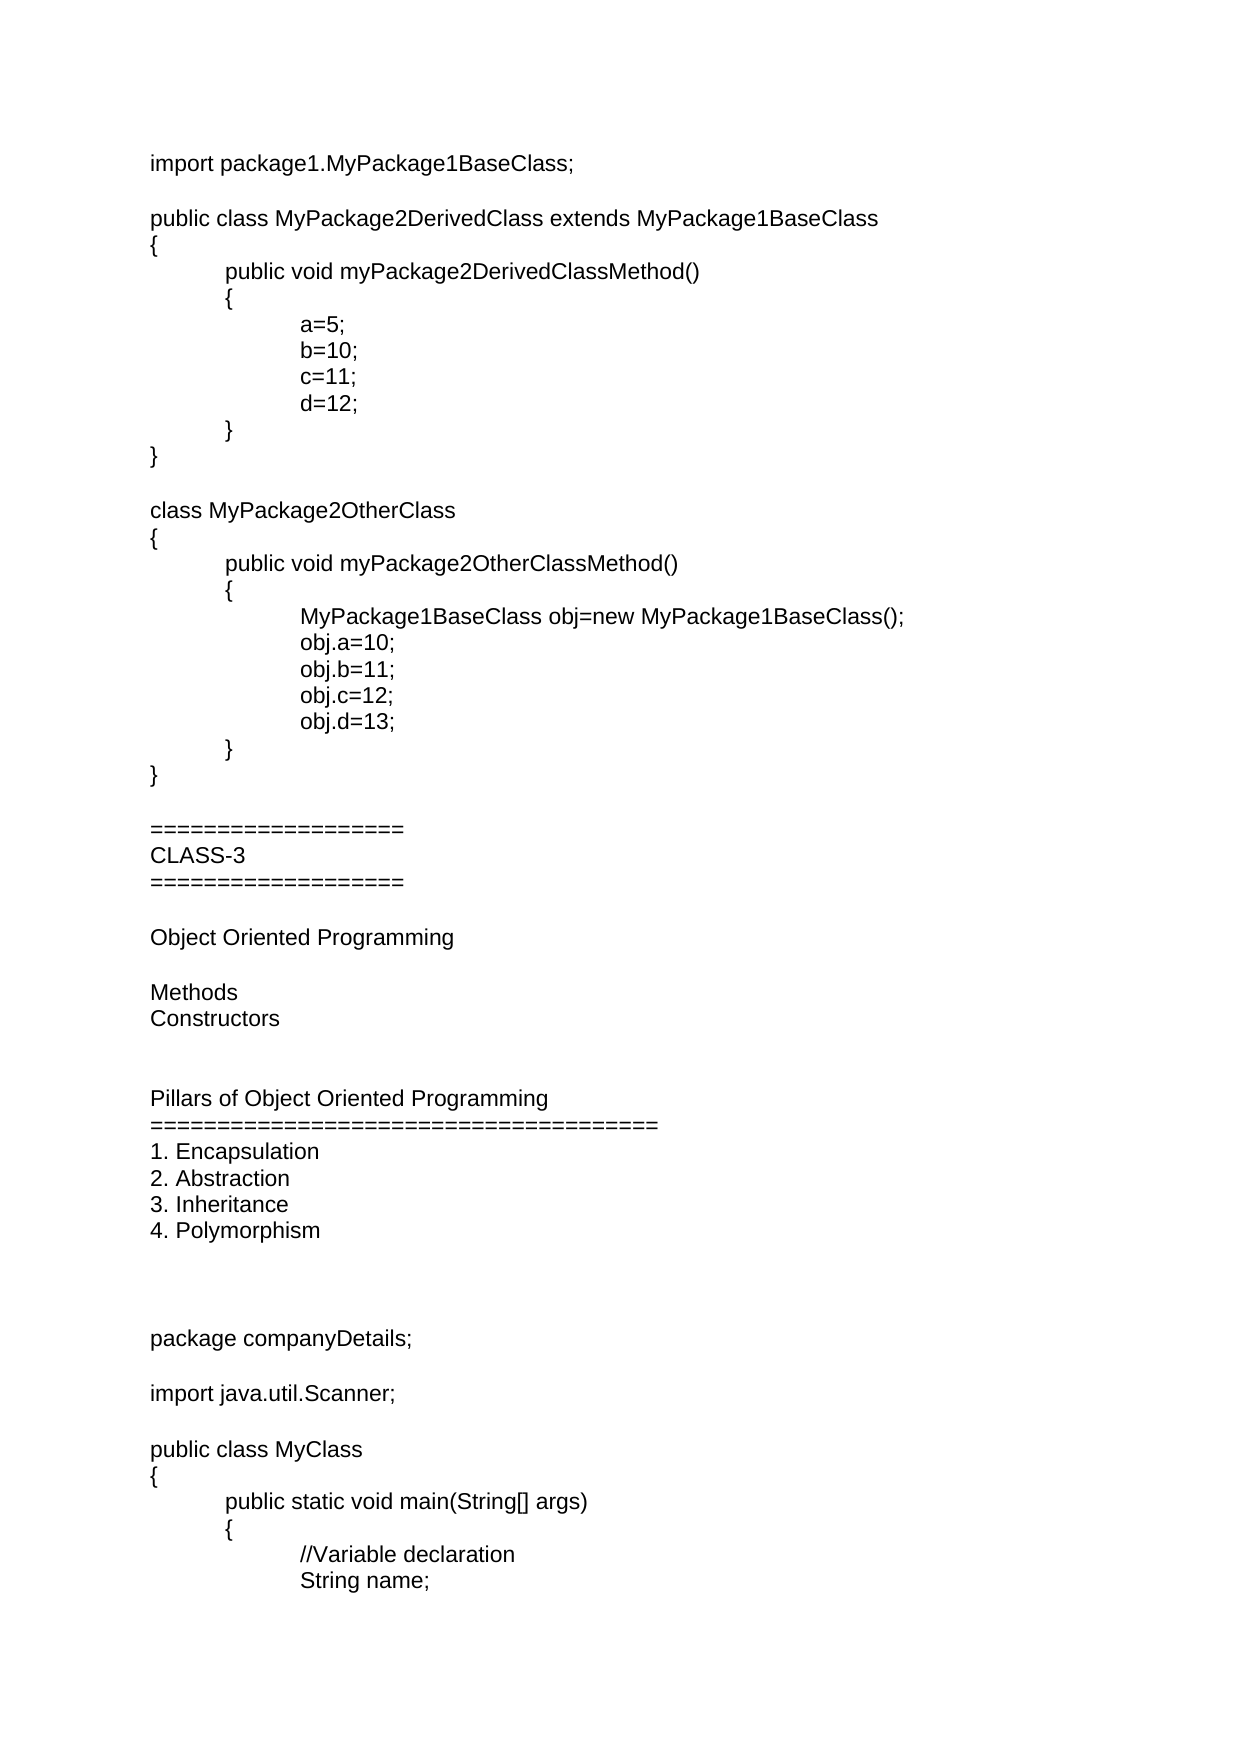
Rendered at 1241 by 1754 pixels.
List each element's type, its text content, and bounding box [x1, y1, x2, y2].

text a=5; [150, 311, 1090, 337]
text b=10; [150, 337, 1090, 363]
text public class MyClass [150, 1436, 1090, 1462]
text public class MyPackage2DerivedClass extends MyPackage1BaseClass [150, 205, 1090, 231]
text { [150, 284, 1090, 311]
text obj.a=10; [150, 629, 1090, 656]
text } [150, 442, 1090, 469]
text =================== [150, 816, 1090, 842]
text String name; [150, 1567, 1090, 1594]
text obj.d=13; [150, 708, 1090, 734]
text package companyDetails; [150, 1325, 1090, 1352]
text { [150, 231, 1090, 258]
text public void myPackage2OtherClassMethod() [150, 550, 1090, 576]
text import package1.MyPackage1BaseClass; [150, 150, 1090, 176]
text { [150, 576, 1090, 603]
text 4. Polymorphism [150, 1217, 1090, 1243]
text 3. Inheritance [150, 1191, 1090, 1217]
text } [150, 761, 1090, 787]
text { [150, 1462, 1090, 1488]
text Constructors [150, 1005, 1090, 1032]
text obj.b=11; [150, 656, 1090, 682]
text CLASS-3 [150, 842, 1090, 869]
text { [150, 524, 1090, 550]
text 2. Abstraction [150, 1164, 1090, 1191]
text //Variable declaration [150, 1541, 1090, 1567]
text } [150, 734, 1090, 761]
text import java.util.Scanner; [150, 1380, 1090, 1407]
text public static void main(String[] args) [150, 1488, 1090, 1514]
text MyPackage1BaseClass obj=new MyPackage1BaseClass(); [150, 603, 1090, 629]
text } [150, 416, 1090, 442]
text obj.c=12; [150, 682, 1090, 708]
text { [150, 1514, 1090, 1541]
text c=11; [150, 363, 1090, 389]
text 1. Encapsulation [150, 1138, 1090, 1164]
text ====================================== [150, 1112, 1090, 1138]
text public void myPackage2DerivedClassMethod() [150, 258, 1090, 284]
text Pillars of Object Oriented Programming [150, 1085, 1090, 1112]
text class MyPackage2OtherClass [150, 497, 1090, 524]
text Object Oriented Programming [150, 924, 1090, 950]
text =================== [150, 869, 1090, 895]
text d=12; [150, 389, 1090, 416]
text Methods [150, 979, 1090, 1005]
